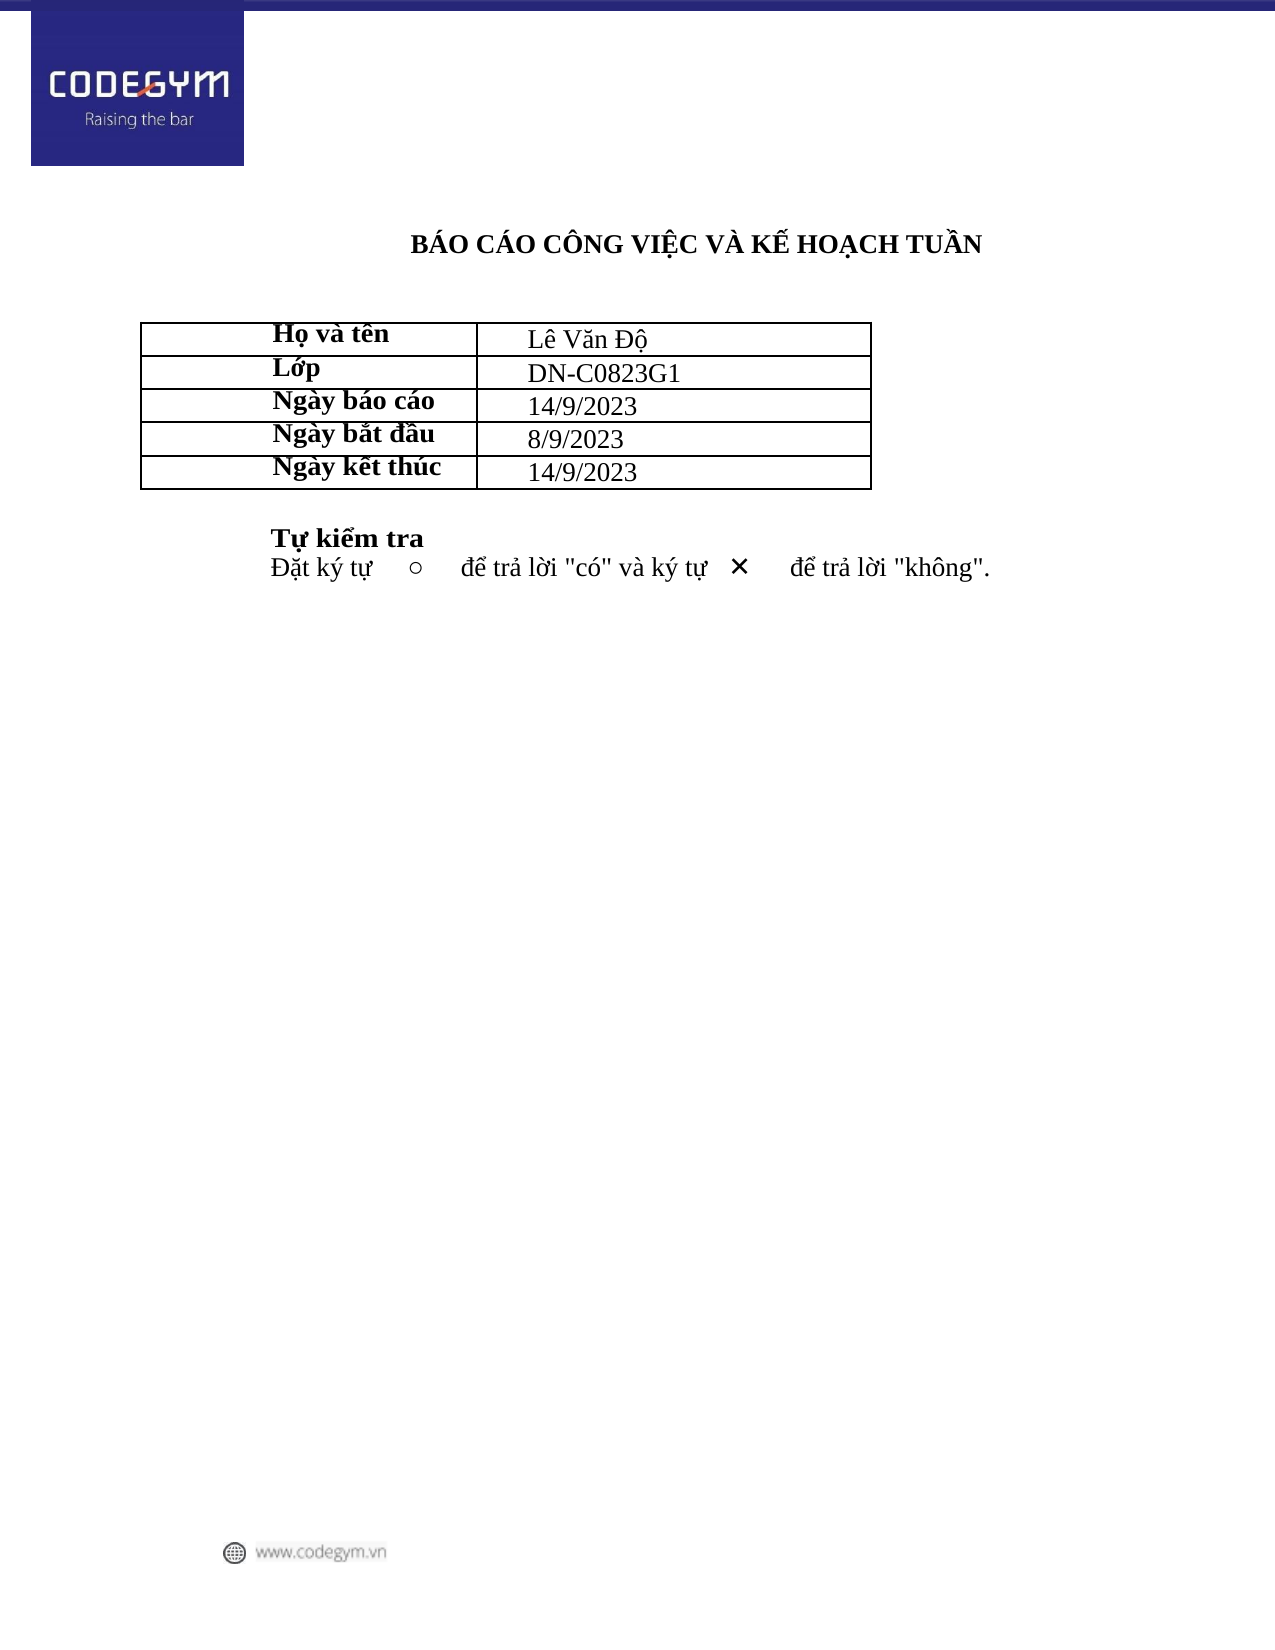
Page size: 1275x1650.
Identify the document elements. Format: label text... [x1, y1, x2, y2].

table_cell 14/9/2023 [478, 390, 870, 421]
picture [0, 0, 1275, 166]
table_header Lê Văn Độ [478, 324, 870, 355]
picture [223, 1535, 1246, 1636]
text Tự kiểm tra [270, 522, 1131, 554]
table_cell Ngày kết thúc [142, 457, 476, 488]
table_cell Lớp [142, 357, 476, 388]
text Đặt ký tự ○ để trả lời "có" và ký tự ✕ để trả lời "không". [270, 554, 1131, 582]
table_cell Ngày báo cáo [142, 390, 476, 421]
table_cell 14/9/2023 [478, 457, 870, 488]
text BÁO CÁO CÔNG VIỆC VÀ KẾ HOẠCH TUẦN [266, 228, 1127, 259]
table_header Họ và tên [142, 324, 476, 355]
table_cell DN-C0823G1 [478, 357, 870, 388]
table_cell Ngày bắt đầu [142, 423, 476, 454]
table_cell 8/9/2023 [478, 423, 870, 454]
